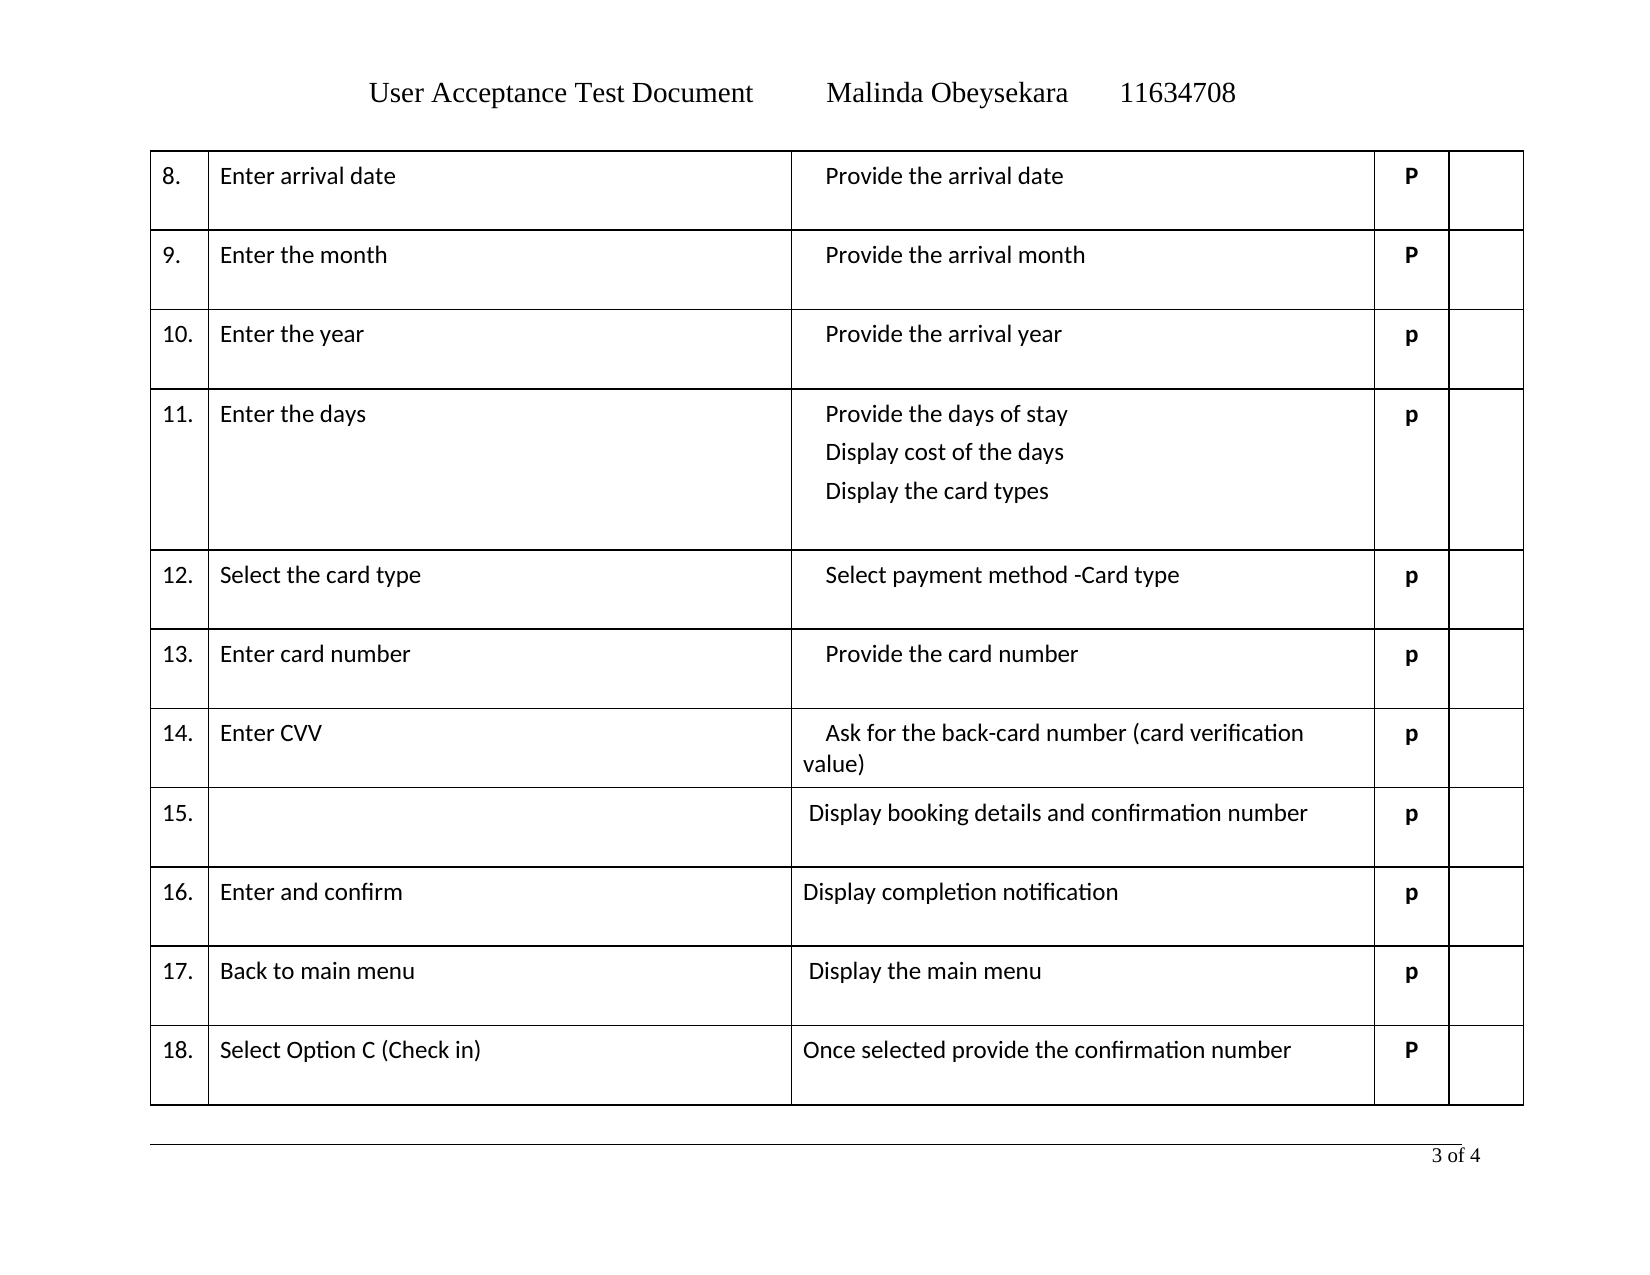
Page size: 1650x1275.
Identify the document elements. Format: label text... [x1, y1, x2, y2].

table_cell [151, 152, 208, 229]
table_cell [151, 551, 208, 628]
table_cell Enter arrival date [209, 152, 791, 229]
table_cell Provide the arrival month [792, 231, 1374, 308]
table_cell [1450, 231, 1523, 308]
table_cell [1450, 947, 1523, 1024]
table_cell [151, 947, 208, 1024]
table_cell p [1375, 310, 1448, 388]
table_cell p [1375, 709, 1448, 787]
table_cell Provide the days of stay Display cost of the days Display the card types [792, 390, 1374, 549]
table_cell P [1375, 152, 1448, 229]
table_cell p [1375, 788, 1448, 866]
table_cell Back to main menu [209, 947, 791, 1024]
table_cell Enter CVV [209, 709, 791, 787]
table_cell Once selected provide the confirmation number [792, 1026, 1374, 1104]
table_cell Display the main menu [792, 947, 1374, 1024]
table_cell Provide the card number [792, 630, 1374, 707]
table_cell Enter the days [209, 390, 791, 549]
table_cell P [1375, 1026, 1448, 1104]
table_cell [1450, 709, 1523, 787]
table_cell [151, 231, 208, 308]
table_cell Enter card number [209, 630, 791, 707]
table_cell Select the card type [209, 551, 791, 628]
table_cell p [1375, 551, 1448, 628]
table_cell [1450, 551, 1523, 628]
table_cell [1450, 868, 1523, 945]
table_cell [1450, 390, 1523, 549]
table_cell [1450, 310, 1523, 388]
table_cell [209, 788, 791, 866]
table_cell [151, 709, 208, 787]
table_cell p [1375, 390, 1448, 549]
table_cell Enter the year [209, 310, 791, 388]
table_cell [1450, 788, 1523, 866]
table_cell Display booking details and confirmation number [792, 788, 1374, 866]
table_cell P [1375, 231, 1448, 308]
table_cell Ask for the back-card number (card verification value) [792, 709, 1374, 787]
table_cell Provide the arrival date [792, 152, 1374, 229]
table_cell Enter and confirm [209, 868, 791, 945]
table_cell [1450, 1026, 1523, 1104]
table_cell [1450, 630, 1523, 707]
table_cell [151, 788, 208, 866]
table_cell Select payment method -Card type [792, 551, 1374, 628]
table_cell Select Option C (Check in) [209, 1026, 791, 1104]
table_cell Enter the month [209, 231, 791, 308]
table_cell [151, 310, 208, 388]
table_cell [151, 390, 208, 549]
table_cell [1450, 152, 1523, 229]
table_cell p [1375, 630, 1448, 707]
table_cell p [1375, 868, 1448, 945]
table_cell [151, 868, 208, 945]
table_cell p [1375, 947, 1448, 1024]
table_cell [151, 630, 208, 707]
table_cell Provide the arrival year [792, 310, 1374, 388]
table_cell Display completion notification [792, 868, 1374, 945]
table_cell [151, 1026, 208, 1104]
